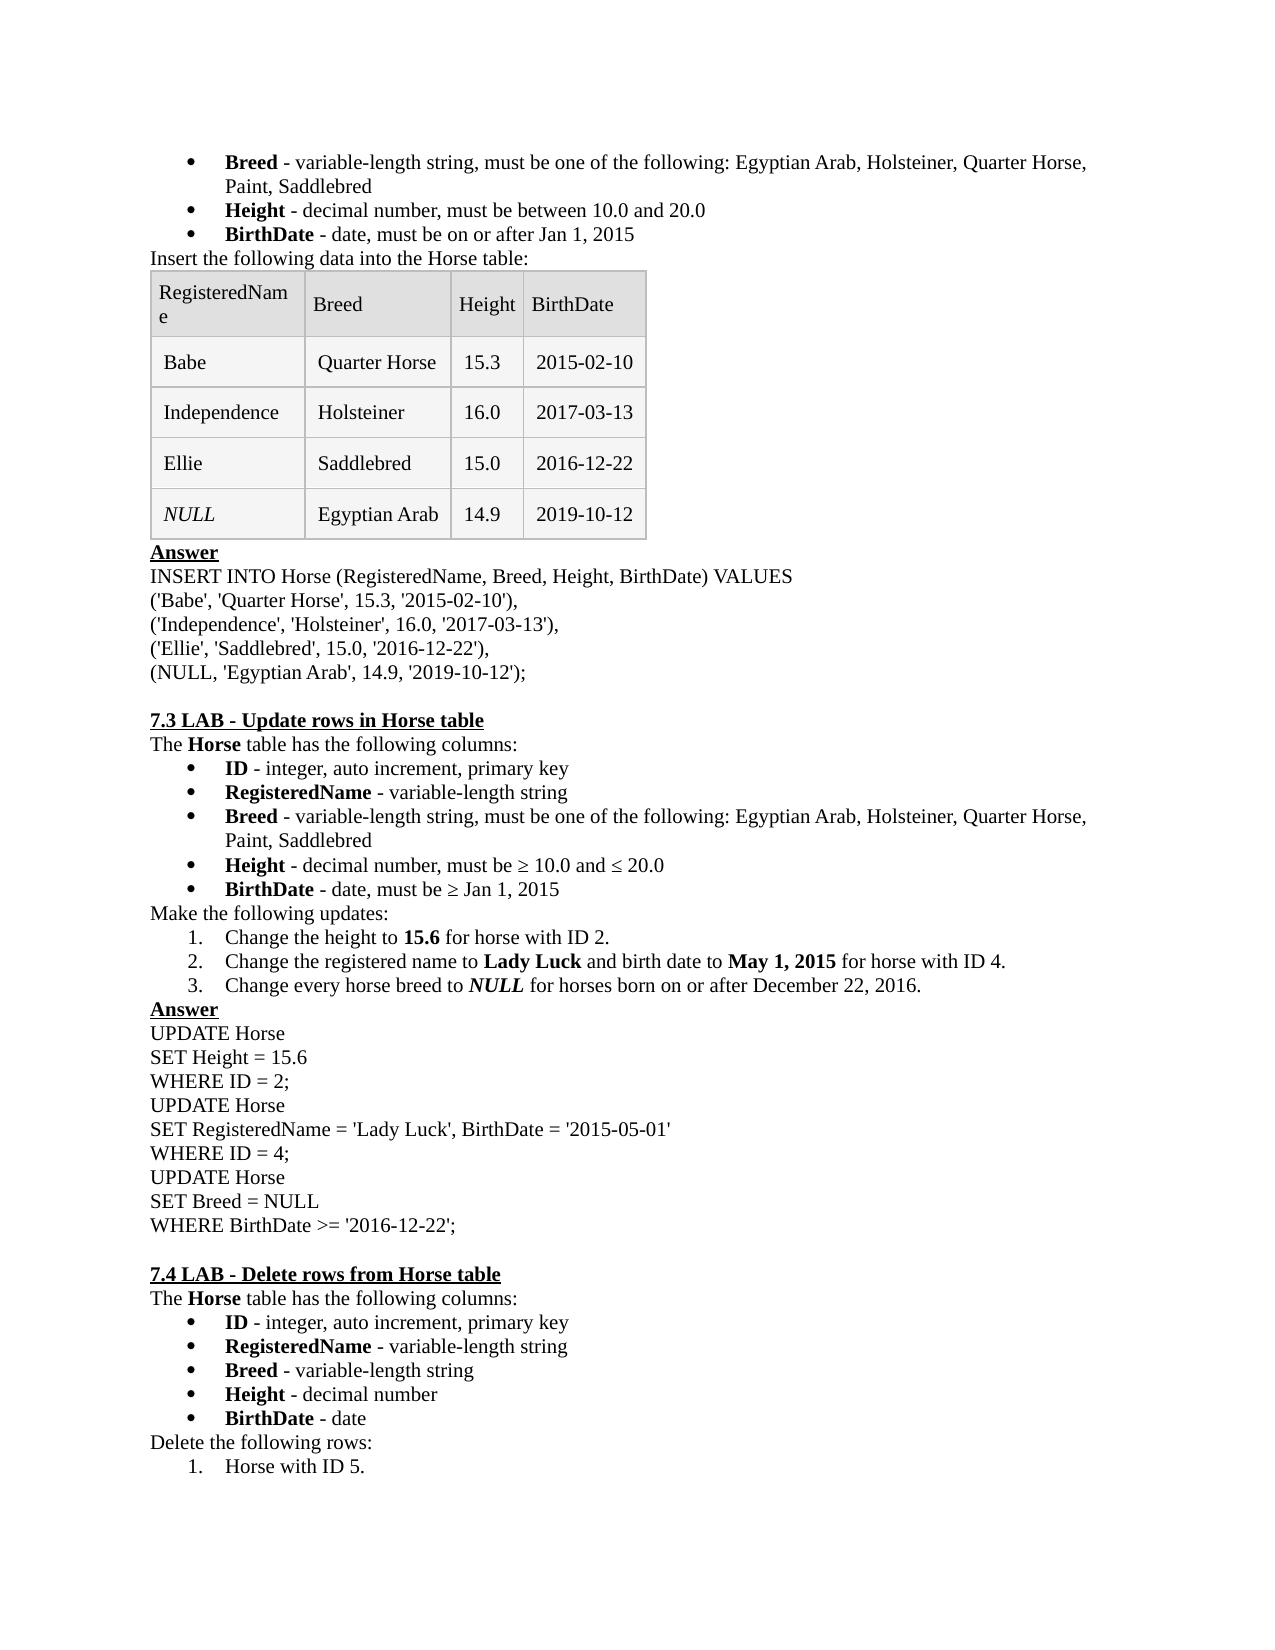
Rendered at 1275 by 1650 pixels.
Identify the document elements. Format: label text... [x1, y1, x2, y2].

list Height - decimal number, must be between 10.0 and 20.0 [187, 198, 1125, 222]
list Height - decimal number, must be ≥ 10.0 and ≤ 20.0 [187, 852, 1125, 877]
text ('Babe', 'Quarter Horse', 15.3, '2015-02-10'), [150, 588, 1125, 612]
table_cell 14.9 [452, 489, 523, 538]
table_header BirthDate [524, 272, 645, 336]
list Change every horse breed to NULL for horses born on or after December 22, 2016. [187, 973, 1125, 997]
text (NULL, 'Egyptian Arab', 14.9, '2019-10-12'); [150, 660, 1125, 684]
text UPDATE Horse [150, 1165, 1125, 1189]
table_cell 2015-02-10 [524, 337, 645, 386]
text SET RegisteredName = 'Lady Luck', BirthDate = '2015-05-01' [150, 1117, 1125, 1141]
list ID - integer, auto increment, primary key [187, 1310, 1125, 1334]
list Change the height to 15.6 for horse with ID 2. [187, 925, 1125, 949]
table_header Breed [306, 272, 450, 336]
text 7.3 LAB - Update rows in Horse table [150, 708, 1125, 732]
text The Horse table has the following columns: [150, 732, 1125, 756]
table_cell Egyptian Arab [306, 489, 450, 538]
text The Horse table has the following columns: [150, 1286, 1125, 1310]
table_header Height [452, 272, 523, 336]
list Breed - variable-length string, must be one of the following: Egyptian Arab, Holsteiner, Quarter Horse, Paint, Saddlebred [187, 804, 1125, 852]
list ID - integer, auto increment, primary key [187, 756, 1125, 780]
list Breed - variable-length string [187, 1358, 1125, 1382]
list RegisteredName - variable-length string [187, 1334, 1125, 1358]
list BirthDate - date, must be ≥ Jan 1, 2015 [187, 877, 1125, 901]
text Delete the following rows: [150, 1430, 1125, 1454]
table_cell Babe [152, 337, 304, 386]
table_cell 15.0 [452, 438, 523, 487]
text Answer [150, 540, 1125, 564]
list Height - decimal number [187, 1382, 1125, 1406]
table_cell 2019-10-12 [524, 489, 645, 538]
text Insert the following data into the Horse table: [150, 246, 1125, 270]
list RegisteredName - variable-length string [187, 780, 1125, 804]
table_cell 2017-03-13 [524, 388, 645, 437]
table_cell 15.3 [452, 337, 523, 386]
list BirthDate - date [187, 1406, 1125, 1430]
list BirthDate - date, must be on or after Jan 1, 2015 [187, 222, 1125, 246]
text ('Ellie', 'Saddlebred', 15.0, '2016-12-22'), [150, 636, 1125, 660]
table_cell 16.0 [452, 388, 523, 437]
text UPDATE Horse [150, 1021, 1125, 1045]
text WHERE ID = 4; [150, 1141, 1125, 1165]
text INSERT INTO Horse (RegisteredName, Breed, Height, BirthDate) VALUES [150, 564, 1125, 588]
list Horse with ID 5. [187, 1454, 1125, 1478]
table_cell Ellie [152, 438, 304, 487]
table_cell NULL [152, 489, 304, 538]
table_cell Independence [152, 388, 304, 437]
text SET Height = 15.6 [150, 1045, 1125, 1069]
table_cell Quarter Horse [306, 337, 450, 386]
text Answer [150, 997, 1125, 1021]
table_cell 2016-12-22 [524, 438, 645, 487]
table_cell Saddlebred [306, 438, 450, 487]
text ('Independence', 'Holsteiner', 16.0, '2017-03-13'), [150, 612, 1125, 636]
text 7.4 LAB - Delete rows from Horse table [150, 1262, 1125, 1286]
text SET Breed = NULL [150, 1189, 1125, 1213]
text WHERE BirthDate >= '2016-12-22'; [150, 1213, 1125, 1237]
list Breed - variable-length string, must be one of the following: Egyptian Arab, Holsteiner, Quarter Horse, Paint, Saddlebred [187, 150, 1125, 198]
table_header RegisteredName [152, 272, 304, 336]
text WHERE ID = 2; [150, 1069, 1125, 1093]
text Make the following updates: [150, 901, 1125, 925]
text UPDATE Horse [150, 1093, 1125, 1117]
list Change the registered name to Lady Luck and birth date to May 1, 2015 for horse with ID 4. [187, 949, 1125, 973]
table_cell Holsteiner [306, 388, 450, 437]
